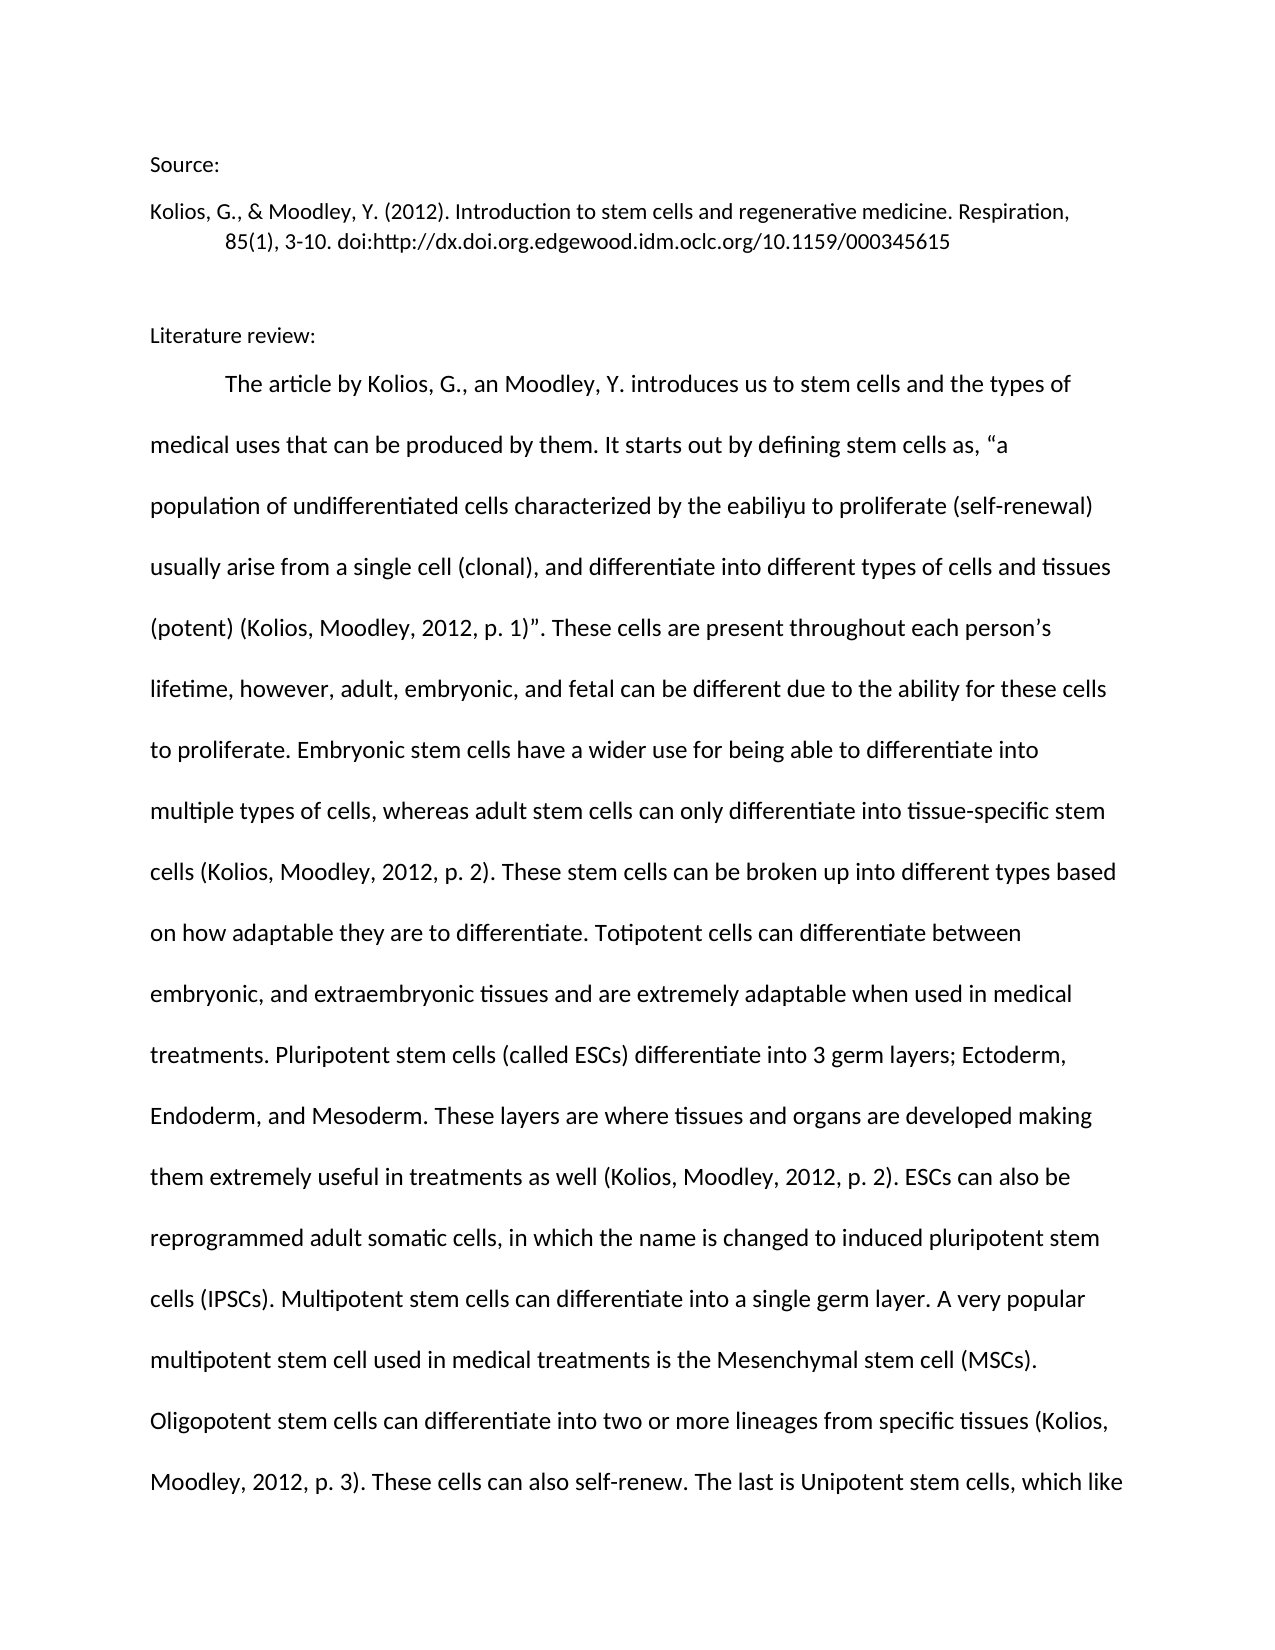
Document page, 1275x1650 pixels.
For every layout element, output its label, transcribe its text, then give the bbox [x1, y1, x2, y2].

text Source: [150, 150, 1125, 178]
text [150, 368, 1125, 1497]
text Literature review: [150, 321, 1125, 349]
text Kolios, G., & Moodley, Y. (2012). Introduction to stem cells and regenerative medicine. Respiration, 85(1), 3-10. doi:http://dx.doi.org.edgewood.idm.oclc.org/10.1159/000345615 [150, 197, 1125, 255]
